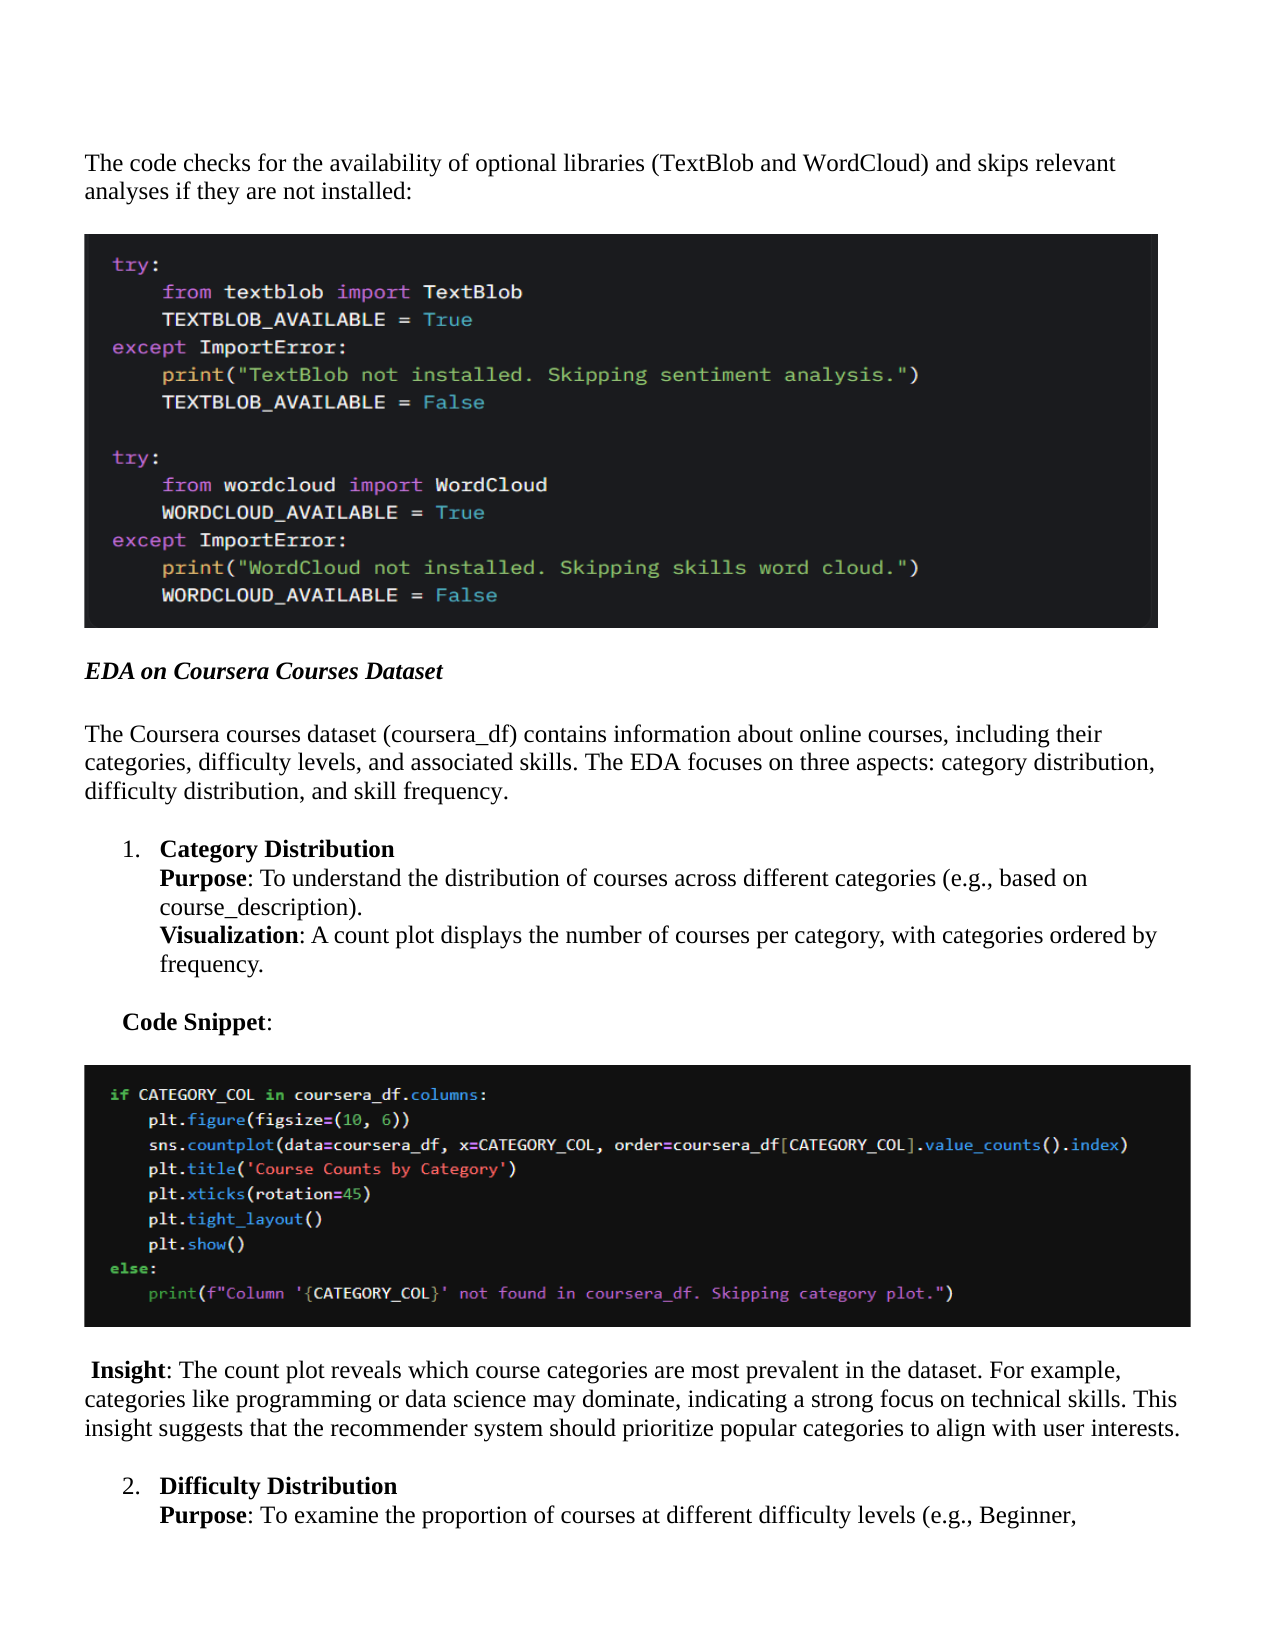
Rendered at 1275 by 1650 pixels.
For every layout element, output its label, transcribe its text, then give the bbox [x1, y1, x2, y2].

picture [84, 1065, 1191, 1327]
list Category Distribution Purpose: To understand the distribution of courses across different categories (e.g., based on course_description). Visualization: A count plot displays the number of courses per category, with categories ordered by frequency. [122, 834, 1191, 978]
text The code checks for the availability of optional libraries (TextBlob and WordCloud) and skips relevant analyses if they are not installed: [84, 148, 1191, 205]
text The Coursera courses dataset (coursera_df) contains information about online courses, including their categories, difficulty levels, and associated skills. The EDA focuses on three aspects: category distribution, difficulty distribution, and skill frequency. [84, 719, 1191, 805]
subtitle EDA on Coursera Courses Dataset [84, 656, 1191, 685]
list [122, 1471, 1191, 1528]
text Insight: The count plot reveals which course categories are most prevalent in the dataset. For example, categories like programming or data science may dominate, indicating a strong focus on technical skills. This insight suggests that the recommender system should prioritize popular categories to align with user interests. [84, 1356, 1191, 1442]
text Code Snippet: [122, 1007, 1191, 1036]
picture [84, 234, 1158, 628]
